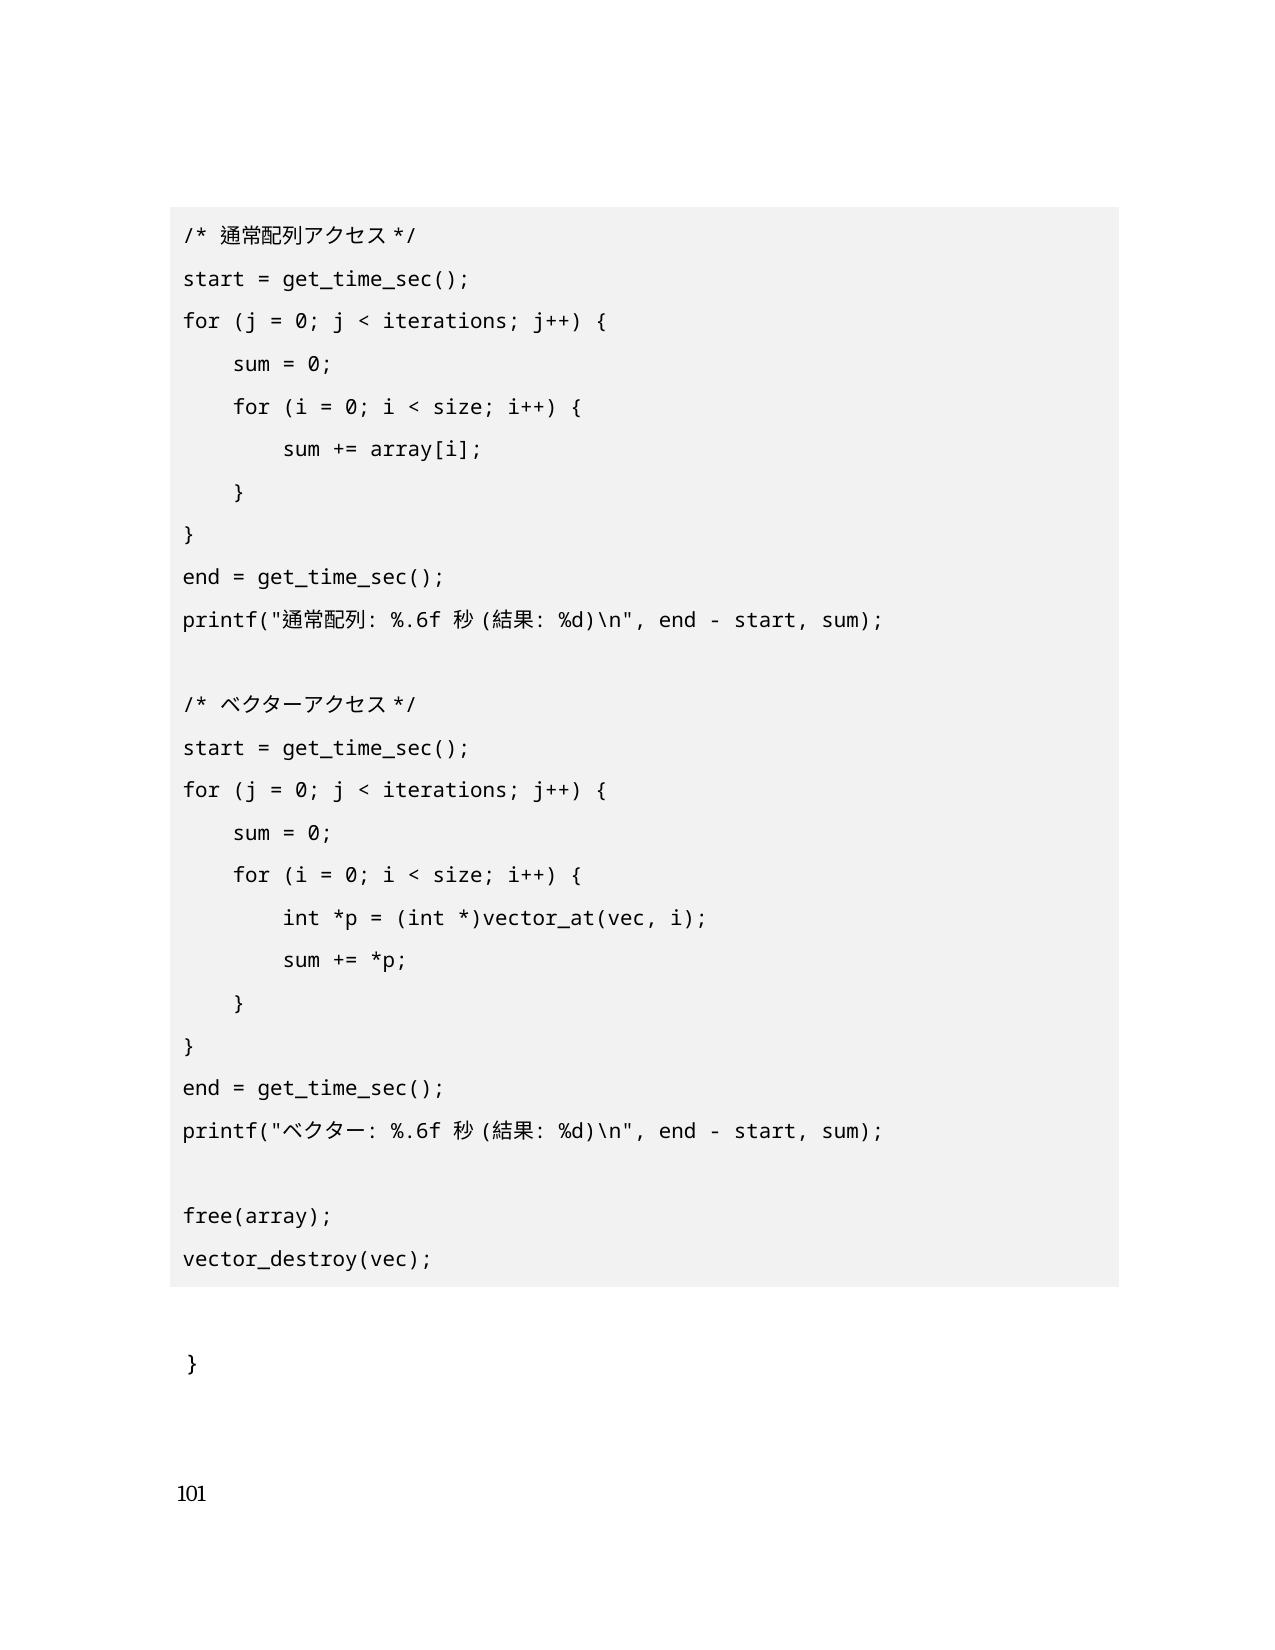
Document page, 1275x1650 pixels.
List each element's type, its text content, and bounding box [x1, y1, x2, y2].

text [183, 219, 1106, 1274]
text } [177, 1338, 1098, 1380]
